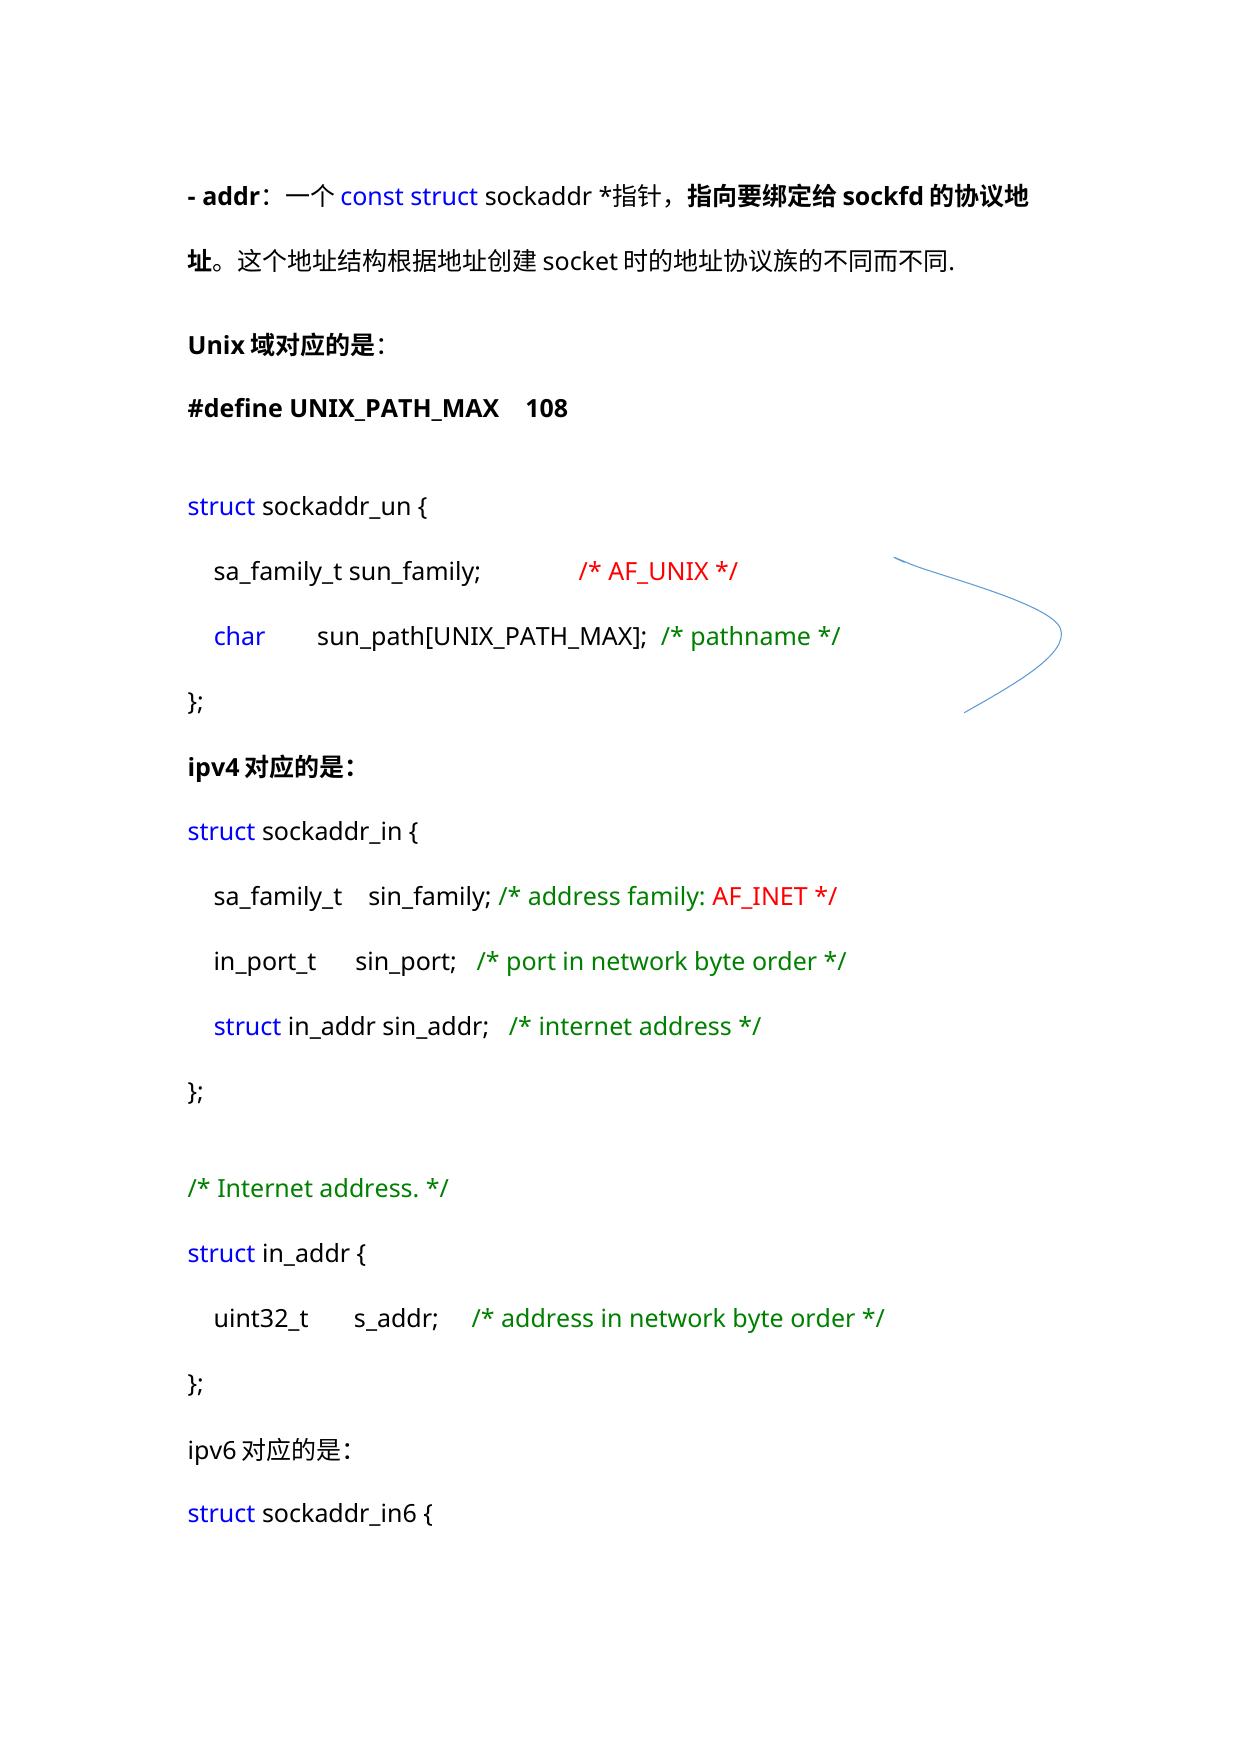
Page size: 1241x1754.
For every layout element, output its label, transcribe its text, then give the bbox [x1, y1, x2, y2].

text }; [187, 1058, 1053, 1123]
text ipv4对应的是： [187, 733, 1053, 798]
text struct sockaddr_un { [187, 473, 1053, 538]
text struct in_addr { [187, 1221, 1053, 1286]
text sa_family_t sin_family; /* address family: AF_INET */ [187, 863, 1053, 928]
text }; [187, 668, 1053, 733]
text ipv6对应的是： [187, 1416, 1053, 1481]
text sa_family_t sun_family; /* AF_UNIX */ [187, 538, 1053, 603]
text struct in_addr sin_addr; /* internet address */ [187, 993, 1053, 1058]
text in_port_t sin_port; /* port in network byte order */ [187, 928, 1053, 993]
text /* Internet address. */ [187, 1156, 1053, 1221]
text struct sockaddr_in6 { [187, 1481, 1053, 1546]
text }; [187, 1351, 1053, 1416]
text struct sockaddr_in { [187, 798, 1053, 863]
text - addr：一个const struct sockaddr *指针，指向要绑定给sockfd的协议地址。这个地址结构根据地址创建socket时的地址协议族的不同而不同. [187, 162, 1053, 292]
text uint32_t s_addr; /* address in network byte order */ [187, 1286, 1053, 1351]
text #define UNIX_PATH_MAX 108 [187, 376, 1053, 441]
text char sun_path[UNIX_PATH_MAX]; /* pathname */ [187, 603, 1053, 668]
text Unix域对应的是： [187, 311, 1053, 376]
